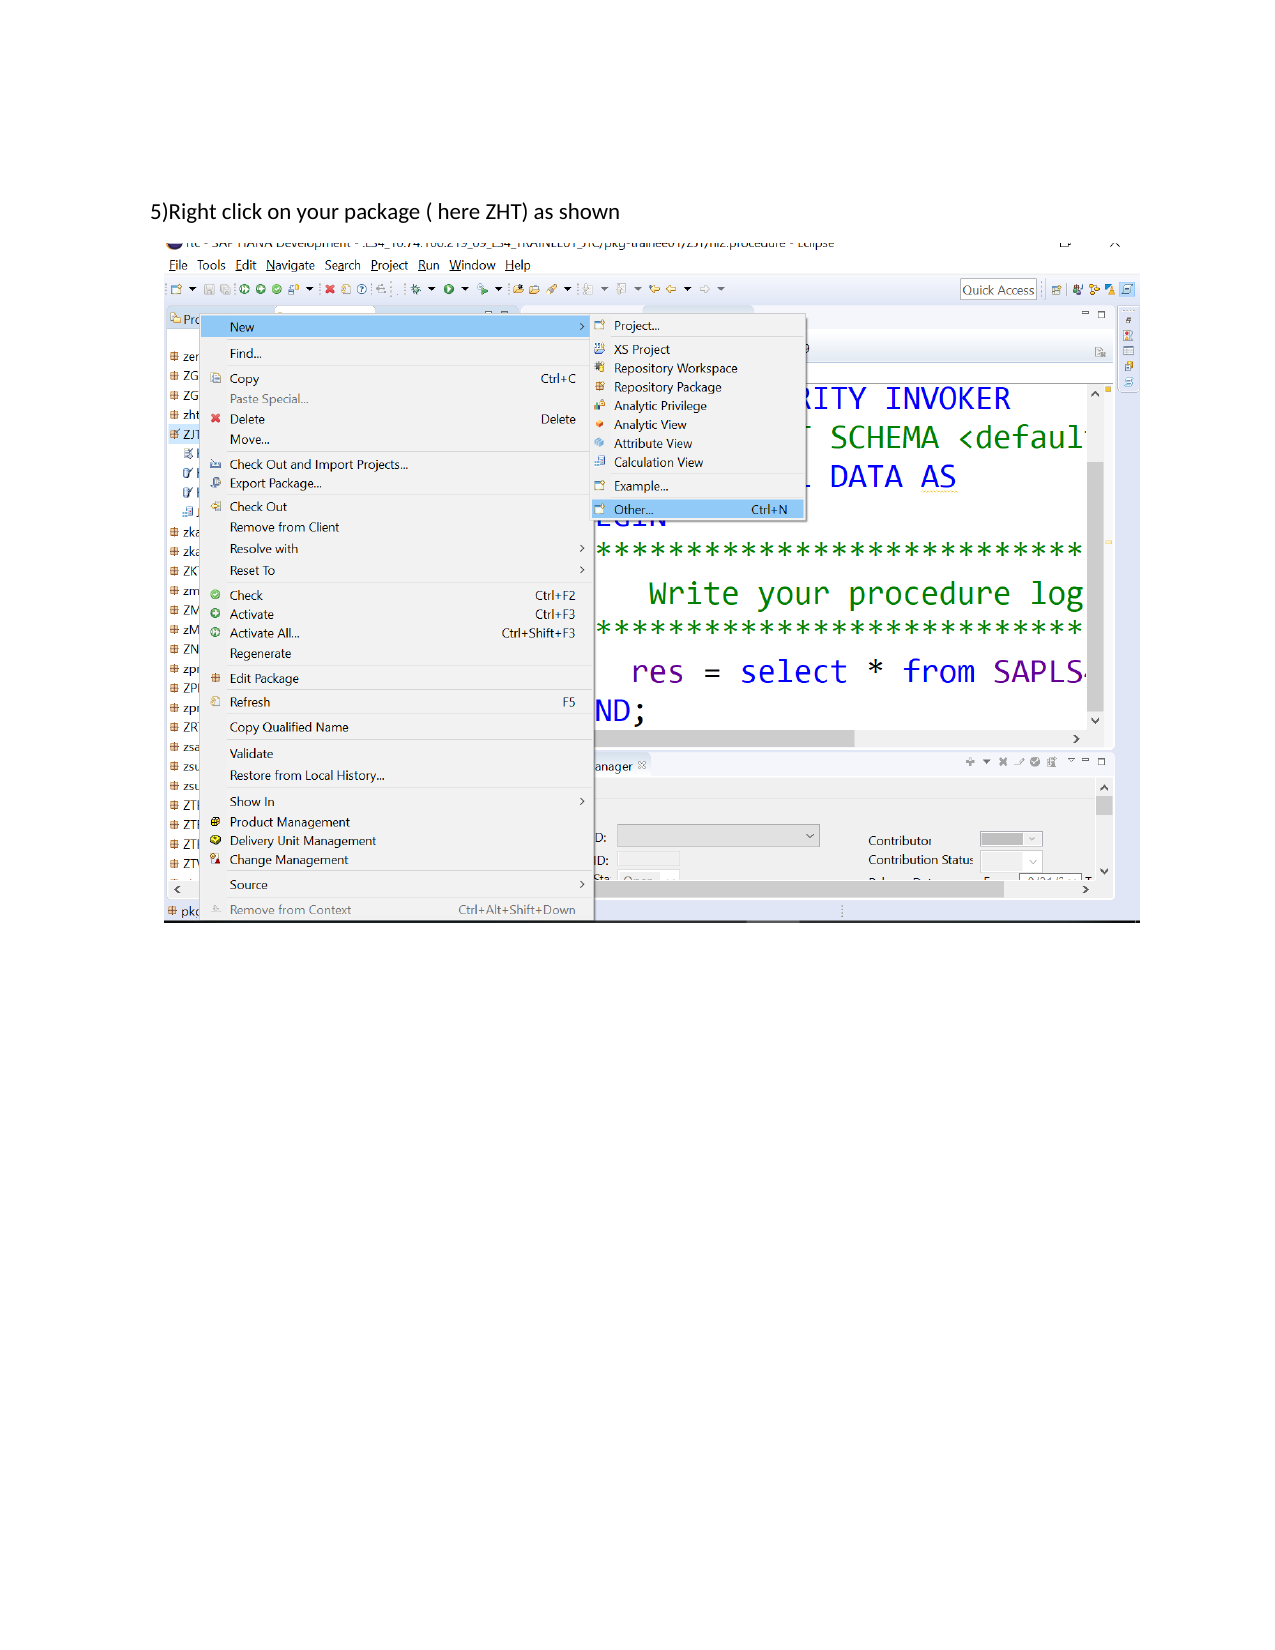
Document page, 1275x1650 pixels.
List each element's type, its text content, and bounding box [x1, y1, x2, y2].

picture [164, 243, 1140, 923]
text 5)Right click on your package ( here ZHT) as shown [150, 197, 1125, 225]
